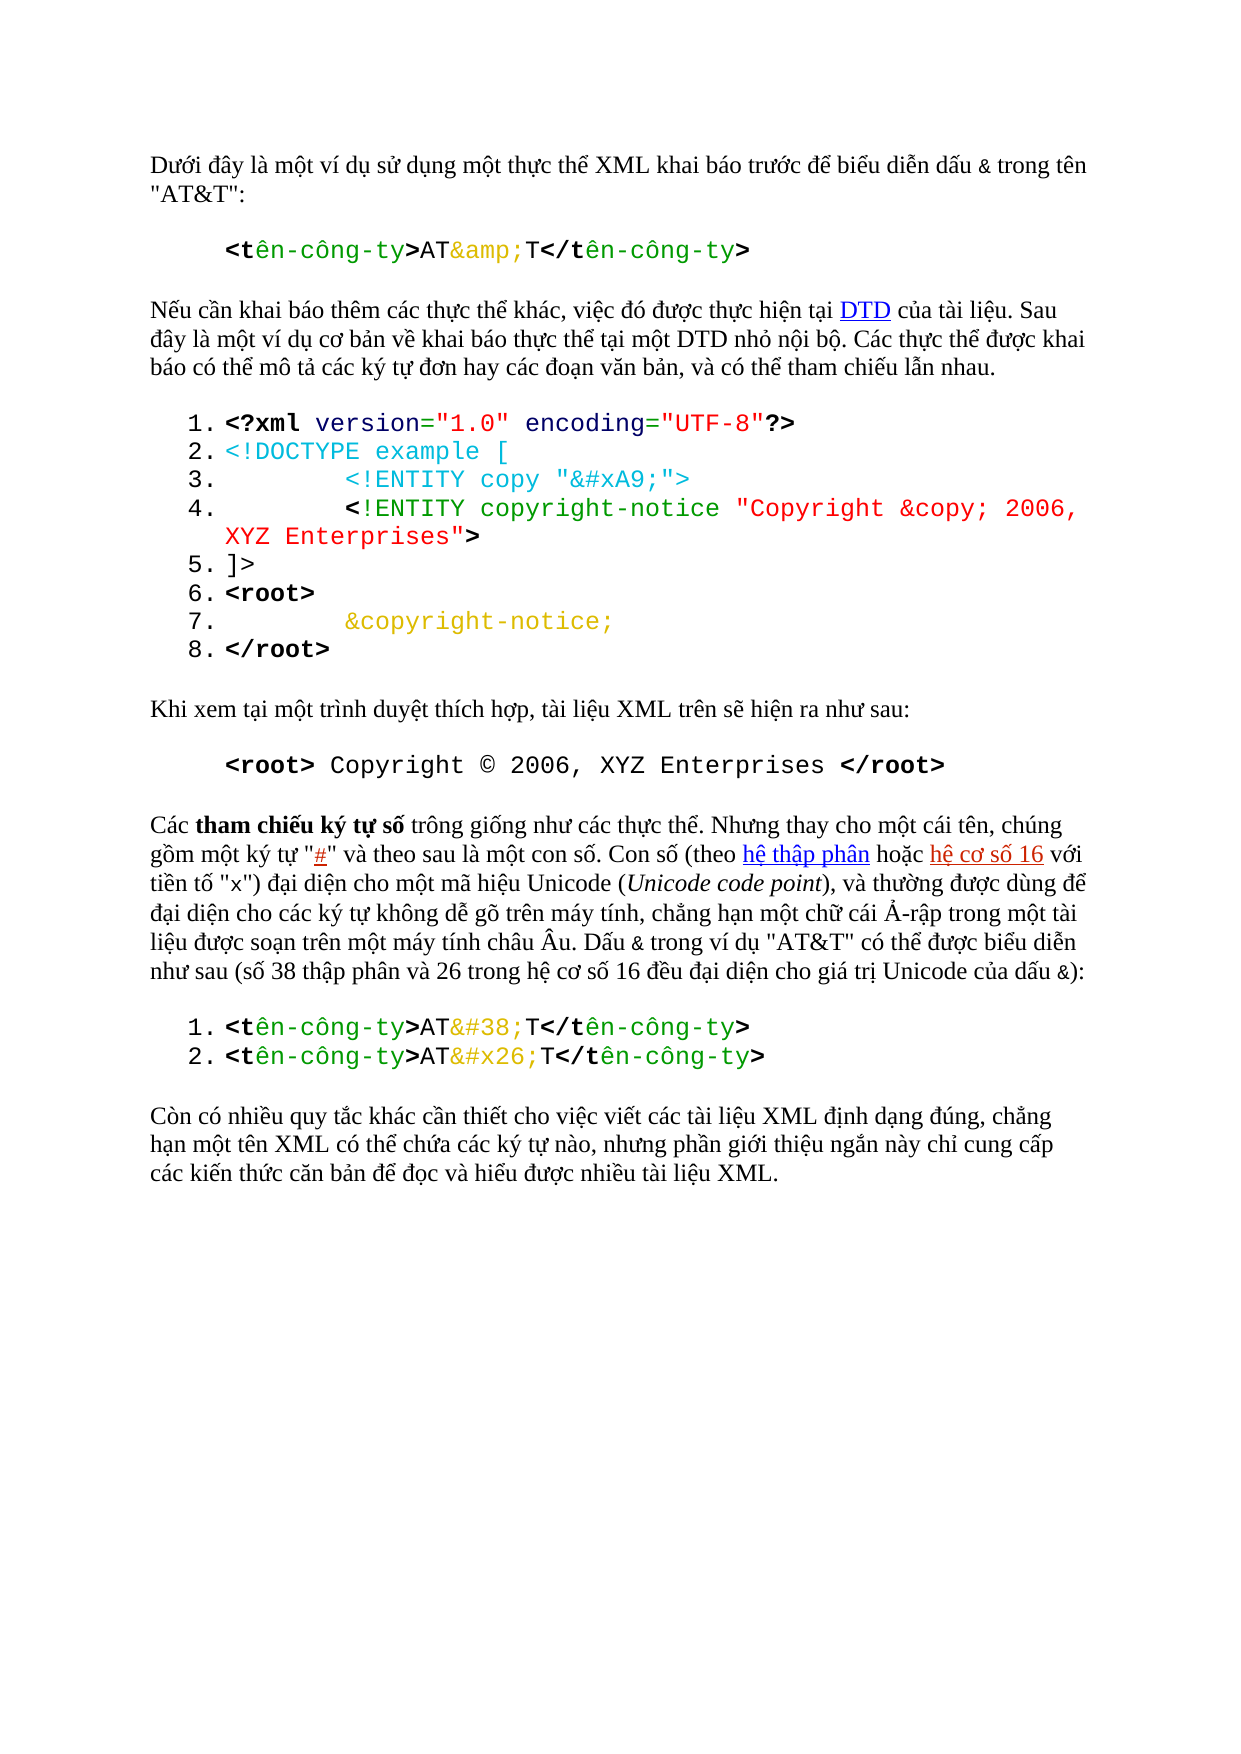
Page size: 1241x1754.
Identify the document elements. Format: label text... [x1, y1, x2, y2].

text Còn có nhiều quy tắc khác cần thiết cho việc viết các tài liệu XML định dạng đúng, chẳng hạn một tên XML có thể chứa các ký tự nào, nhưng phần giới thiệu ngắn này chỉ cung cấp các kiến thức căn bản để đọc và hiểu được nhiều tài liệu XML. [150, 1101, 1090, 1187]
text Khi xem tại một trình duyệt thích hợp, tài liệu XML trên sẽ hiện ra như sau: [150, 694, 1090, 723]
list </root> [187, 637, 1090, 665]
text Nếu cần khai báo thêm các thực thể khác, việc đó được thực hiện tại DTD của tài liệu. Sau đây là một ví dụ cơ bản về khai báo thực thể tại một DTD nhỏ nội bộ. Các thực thể được khai báo có thể mô tả các ký tự đơn hay các đoạn văn bản, và có thể tham chiếu lẫn nhau. [150, 295, 1090, 381]
list <?xml version="1.0" encoding="UTF-8"?> [187, 410, 1090, 439]
list <!DOCTYPE example [ [187, 439, 1090, 467]
list <!ENTITY copy "&#xA9;"> [187, 467, 1090, 495]
text <tên-công-ty>AT&amp;T</tên-công-ty> [225, 237, 1090, 266]
list <!ENTITY copyright-notice "Copyright &copy; 2006, XYZ Enterprises"> [187, 495, 1090, 552]
list <root> [187, 580, 1090, 609]
text Dưới đây là một ví dụ sử dụng một thực thể XML khai báo trước để biểu diễn dấu & trong tên "AT&T": [150, 150, 1090, 208]
list <tên-công-ty>AT&#38;T</tên-công-ty> [187, 1015, 1090, 1043]
list <tên-công-ty>AT&#x26;T</tên-công-ty> [187, 1043, 1090, 1072]
text <root> Copyright © 2006, XYZ Enterprises </root> [225, 752, 1090, 781]
text Các tham chiếu ký tự số trông giống như các thực thể. Nhưng thay cho một cái tên, chúng gồm một ký tự "#" và theo sau là một con số. Con số (theo hệ thập phân hoặc hệ cơ số 16 với tiền tố "x") đại diện cho một mã hiệu Unicode (Unicode code point), và thường được dùng để đại diện cho các ký tự không dễ gõ trên máy tính, chẳng hạn một chữ cái Ả-rập trong một tài liệu được soạn trên một máy tính châu Âu. Dấu & trong ví dụ "AT&T" có thể được biểu diễn như sau (số 38 thập phân và 26 trong hệ cơ số 16 đều đại diện cho giá trị Unicode của dấu &): [150, 810, 1090, 986]
list &copyright-notice; [187, 609, 1090, 637]
list ]> [187, 552, 1090, 580]
